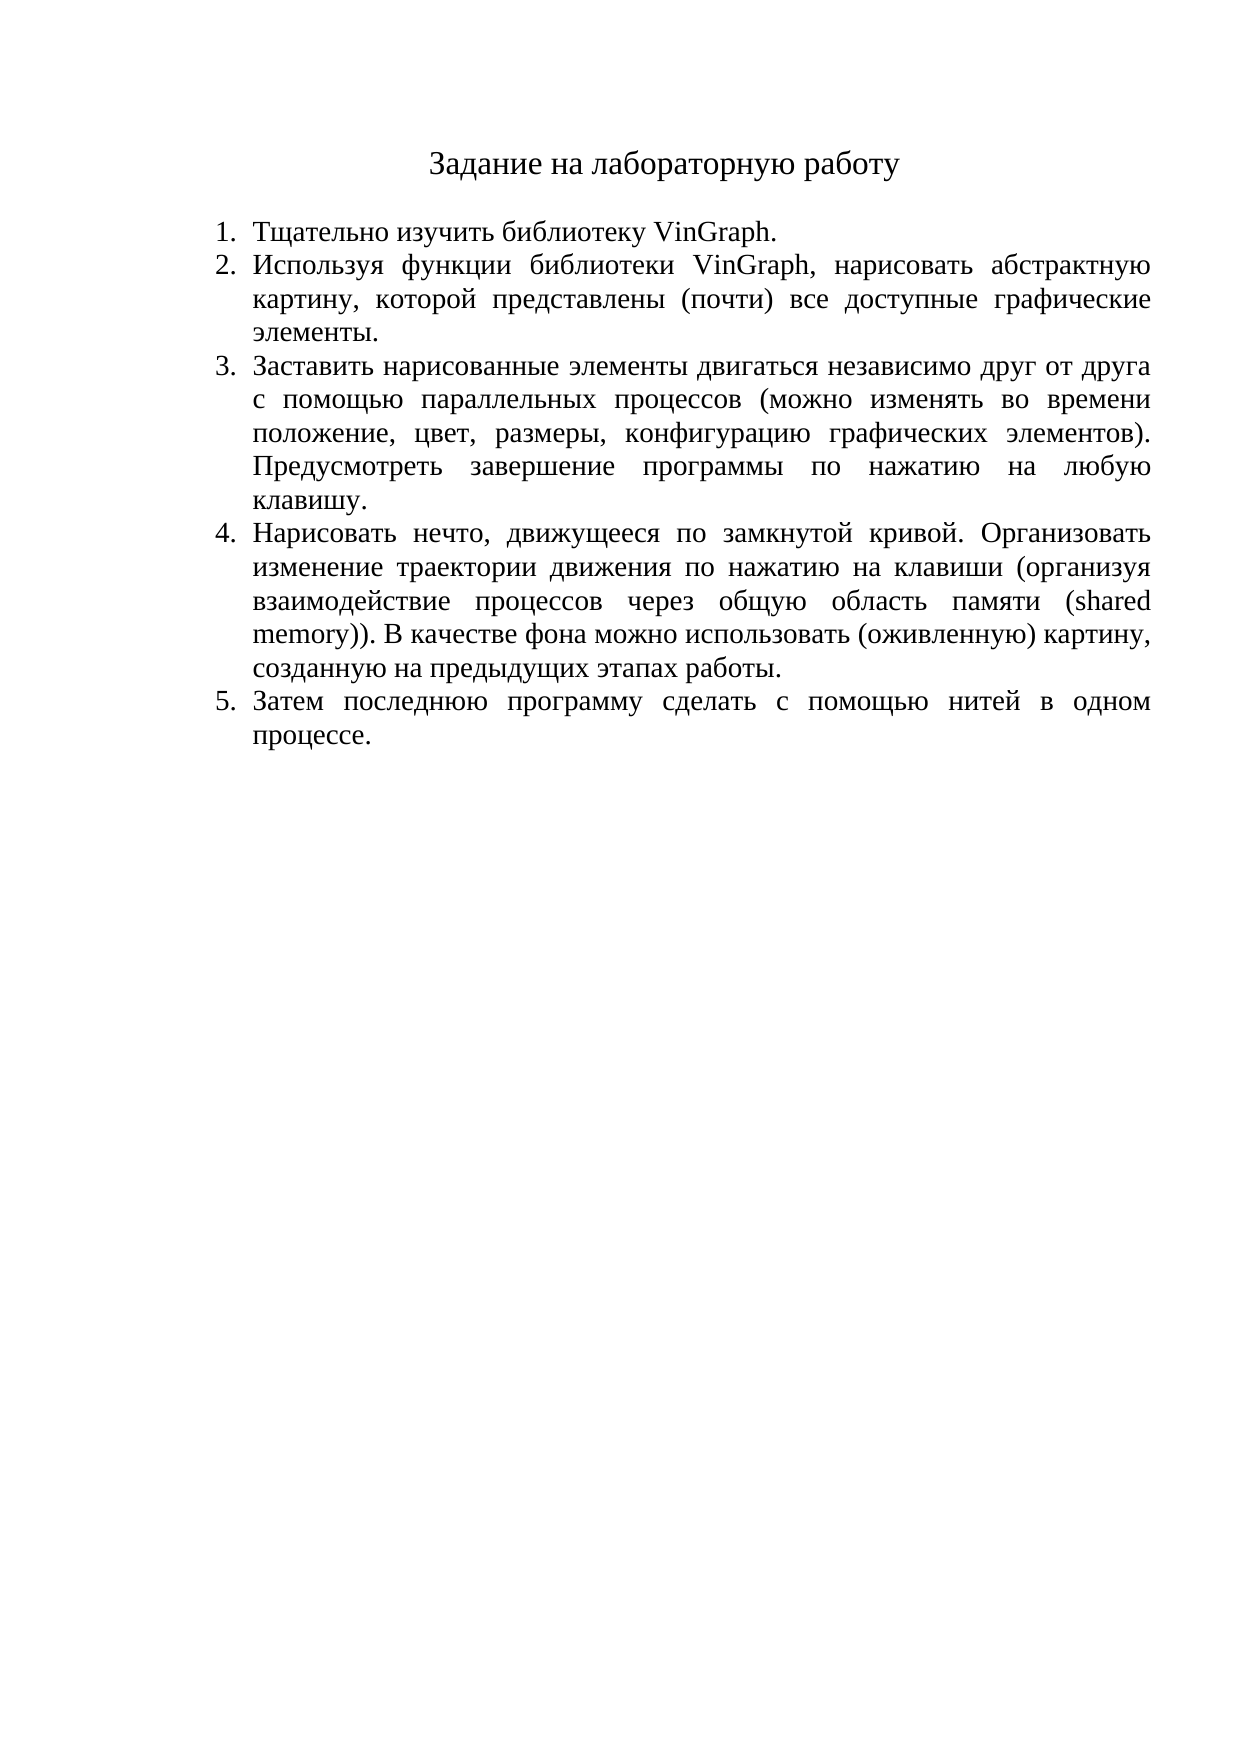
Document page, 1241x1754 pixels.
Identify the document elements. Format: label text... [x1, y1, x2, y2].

list Затем последнюю программу сделать с помощью нитей в одном процессе. [215, 683, 1152, 750]
list Заставить нарисованные элементы двигаться независимо друг от друга с помощью параллельных процессов (можно изменять во времени положение, цвет, размеры, конфигурацию графических элементов). Предусмотреть завершение программы по нажатию на любую клавишу. [215, 348, 1152, 516]
list Тщательно изучить библиотеку VinGraph. [215, 214, 1152, 247]
subtitle Задание на лабораторную работу [177, 143, 1152, 181]
list Нарисовать нечто, движущееся по замкнутой кривой. Организовать изменение траектории движения по нажатию на клавиши (организуя взаимодействие процессов через общую область памяти (shared memory)). В качестве фона можно использовать (оживленную) картину, созданную на предыдущих этапах работы. [215, 516, 1152, 683]
list Используя функции библиотеки VinGraph, нарисовать абстрактную картину, которой представлены (почти) все доступные графические элементы. [215, 247, 1152, 348]
